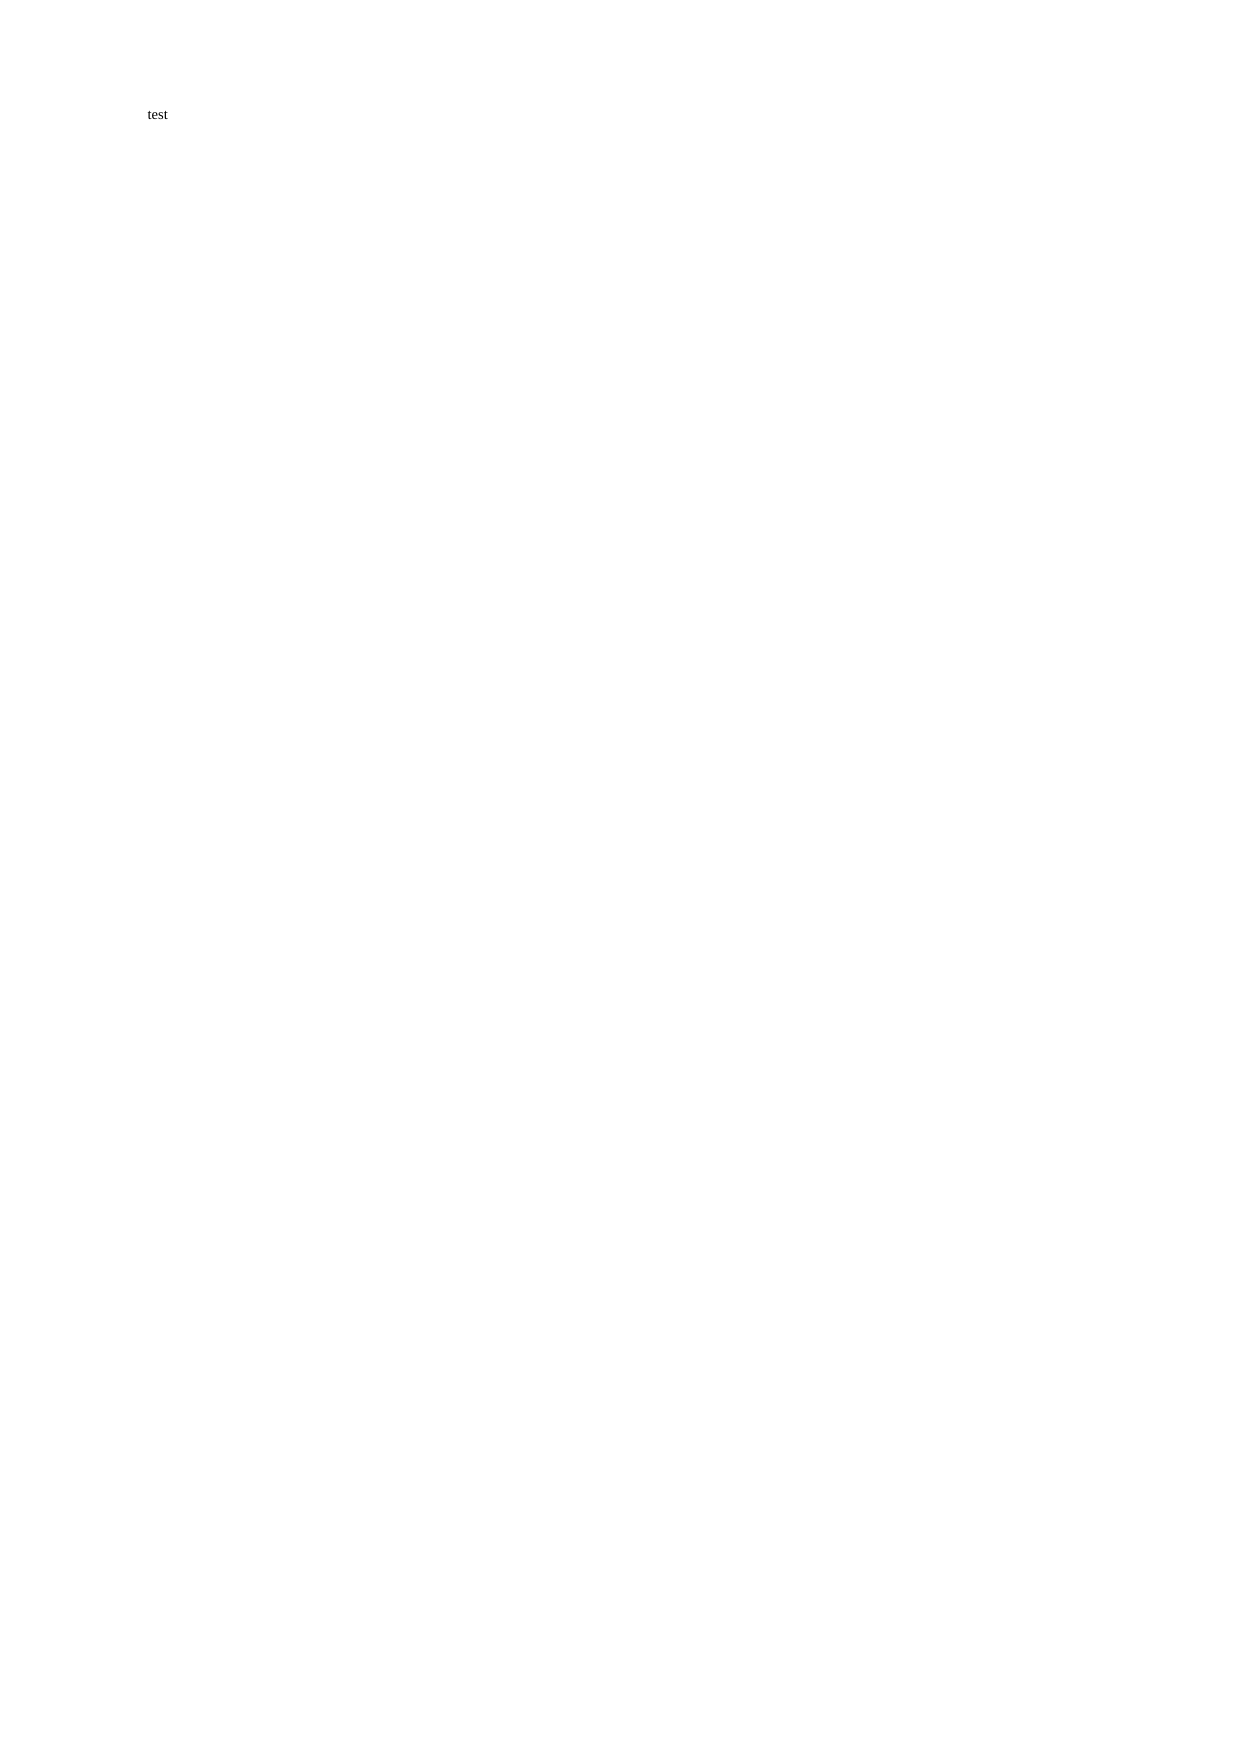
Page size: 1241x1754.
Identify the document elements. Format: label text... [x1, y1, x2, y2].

text test [147, 94, 1092, 122]
